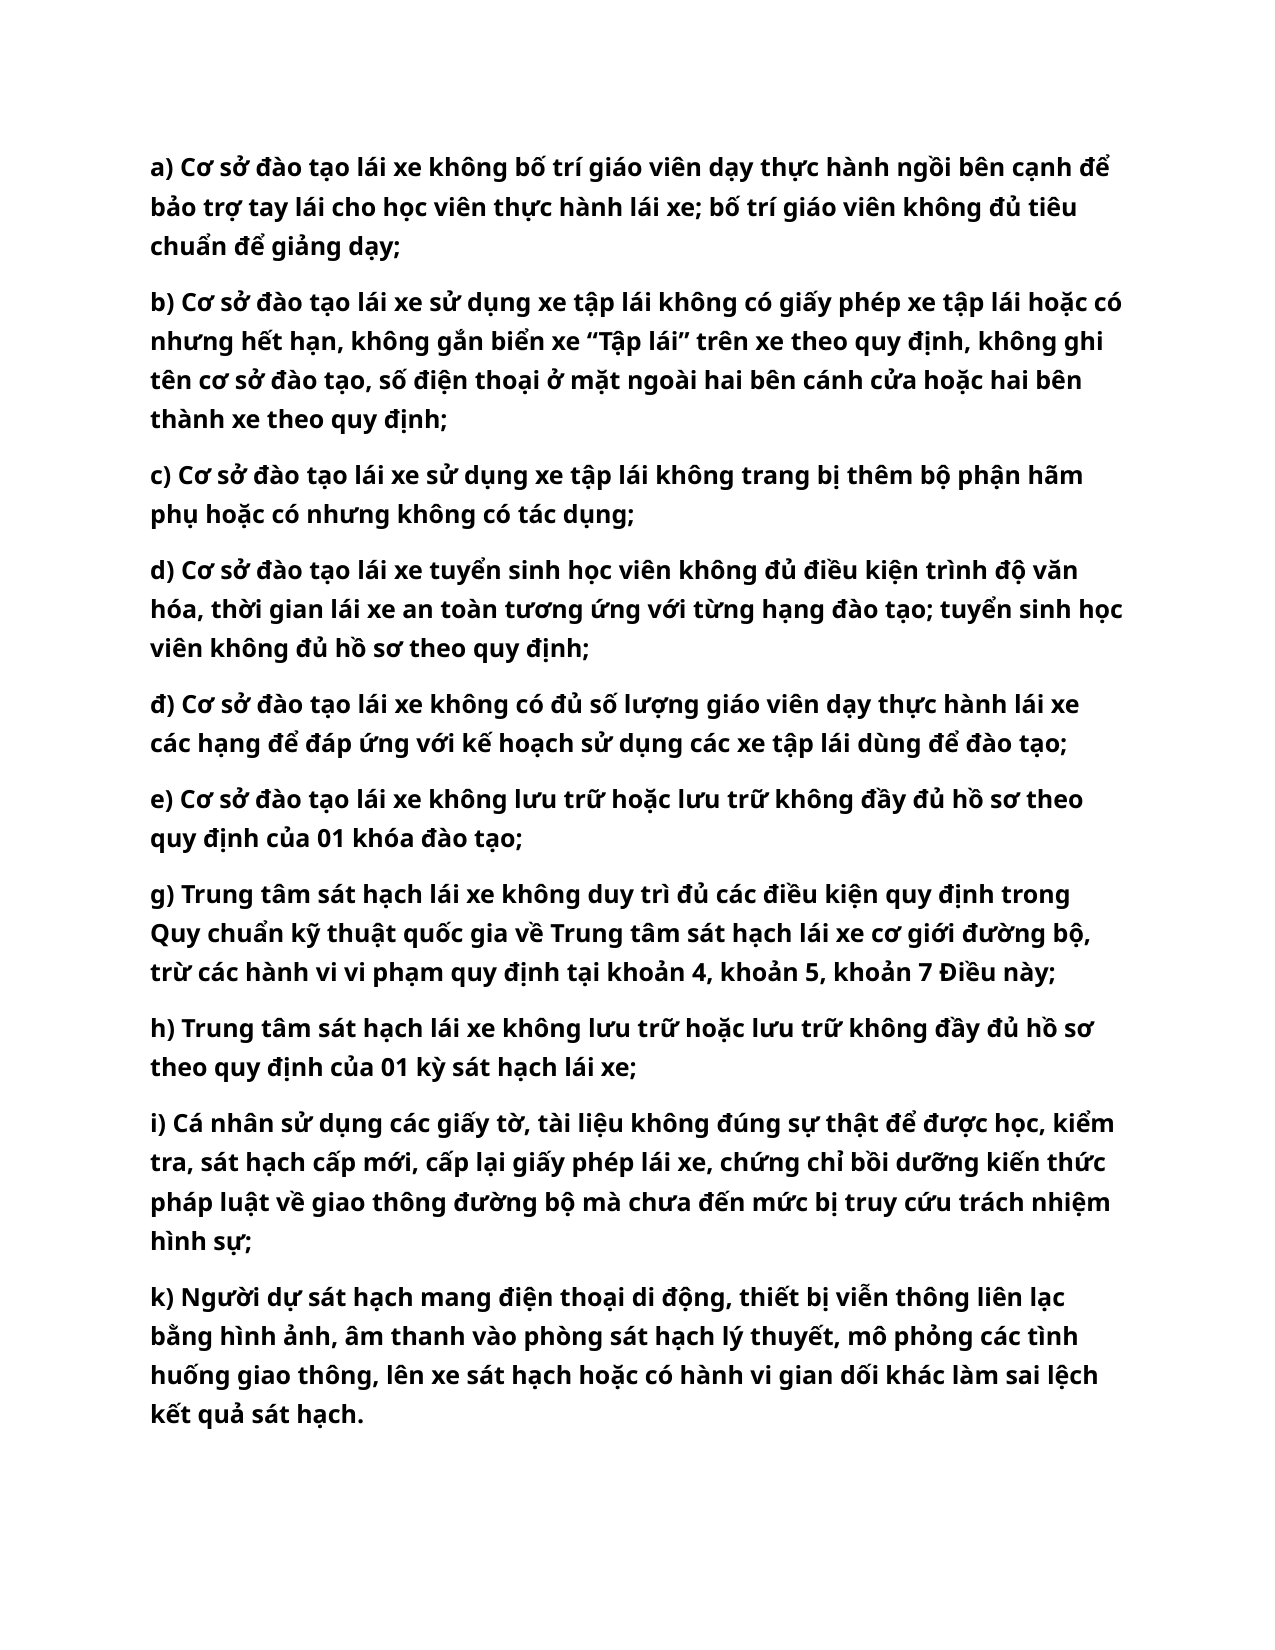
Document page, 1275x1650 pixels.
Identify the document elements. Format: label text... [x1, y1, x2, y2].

text e) Cơ sở đào tạo lái xe không lưu trữ hoặc lưu trữ không đầy đủ hồ sơ theo quy định của 01 khóa đào tạo; [150, 782, 1125, 855]
text k) Người dự sát hạch mang điện thoại di động, thiết bị viễn thông liên lạc bằng hình ảnh, âm thanh vào phòng sát hạch lý thuyết, mô phỏng các tình huống giao thông, lên xe sát hạch hoặc có hành vi gian dối khác làm sai lệch kết quả sát hạch. [150, 1279, 1125, 1431]
text g) Trung tâm sát hạch lái xe không duy trì đủ các điều kiện quy định trong Quy chuẩn kỹ thuật quốc gia về Trung tâm sát hạch lái xe cơ giới đường bộ, trừ các hành vi vi phạm quy định tại khoản 4, khoản 5, khoản 7 Điều này; [150, 877, 1125, 989]
text b) Cơ sở đào tạo lái xe sử dụng xe tập lái không có giấy phép xe tập lái hoặc có nhưng hết hạn, không gắn biển xe “Tập lái” trên xe theo quy định, không ghi tên cơ sở đào tạo, số điện thoại ở mặt ngoài hai bên cánh cửa hoặc hai bên thành xe theo quy định; [150, 284, 1125, 436]
text c) Cơ sở đào tạo lái xe sử dụng xe tập lái không trang bị thêm bộ phận hãm phụ hoặc có nhưng không có tác dụng; [150, 457, 1125, 531]
text i) Cá nhân sử dụng các giấy tờ, tài liệu không đúng sự thật để được học, kiểm tra, sát hạch cấp mới, cấp lại giấy phép lái xe, chứng chỉ bồi dưỡng kiến thức pháp luật về giao thông đường bộ mà chưa đến mức bị truy cứu trách nhiệm hình sự; [150, 1106, 1125, 1257]
text đ) Cơ sở đào tạo lái xe không có đủ số lượng giáo viên dạy thực hành lái xe các hạng để đáp ứng với kế hoạch sử dụng các xe tập lái dùng để đào tạo; [150, 687, 1125, 760]
text a) Cơ sở đào tạo lái xe không bố trí giáo viên dạy thực hành ngồi bên cạnh để bảo trợ tay lái cho học viên thực hành lái xe; bố trí giáo viên không đủ tiêu chuẩn để giảng dạy; [150, 150, 1125, 262]
text h) Trung tâm sát hạch lái xe không lưu trữ hoặc lưu trữ không đầy đủ hồ sơ theo quy định của 01 kỳ sát hạch lái xe; [150, 1011, 1125, 1084]
text d) Cơ sở đào tạo lái xe tuyển sinh học viên không đủ điều kiện trình độ văn hóa, thời gian lái xe an toàn tương ứng với từng hạng đào tạo; tuyển sinh học viên không đủ hồ sơ theo quy định; [150, 552, 1125, 665]
